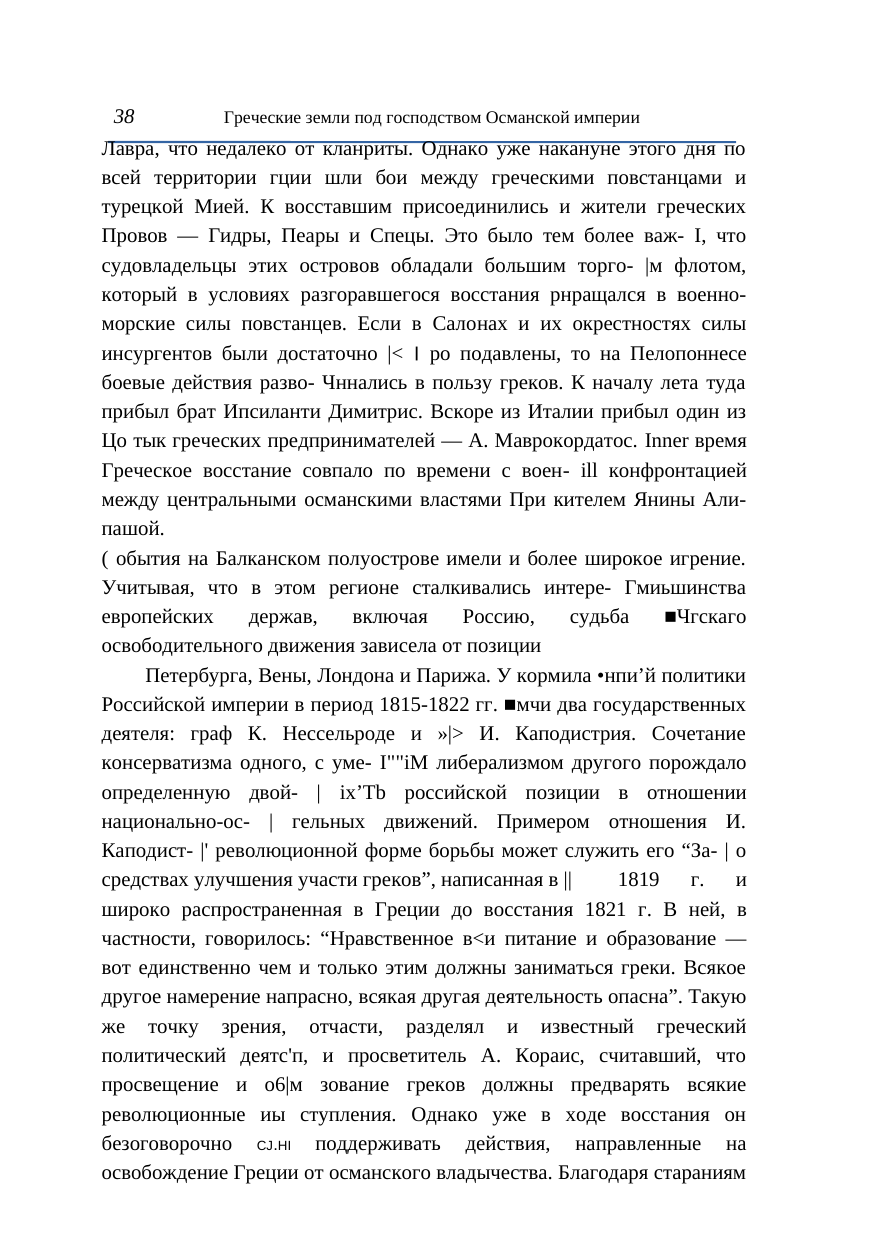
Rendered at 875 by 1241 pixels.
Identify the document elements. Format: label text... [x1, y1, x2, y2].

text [101, 662, 747, 1184]
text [101, 136, 747, 540]
text ( обытия на Балканском полуострове имели и более широкое игрение. Учитывая, что в этом регионе сталкивались интере- Гмиьшинства европейских держав, включая Россию, судьба ■Чгскаго освободительного движения зависела от позиции [101, 545, 747, 657]
